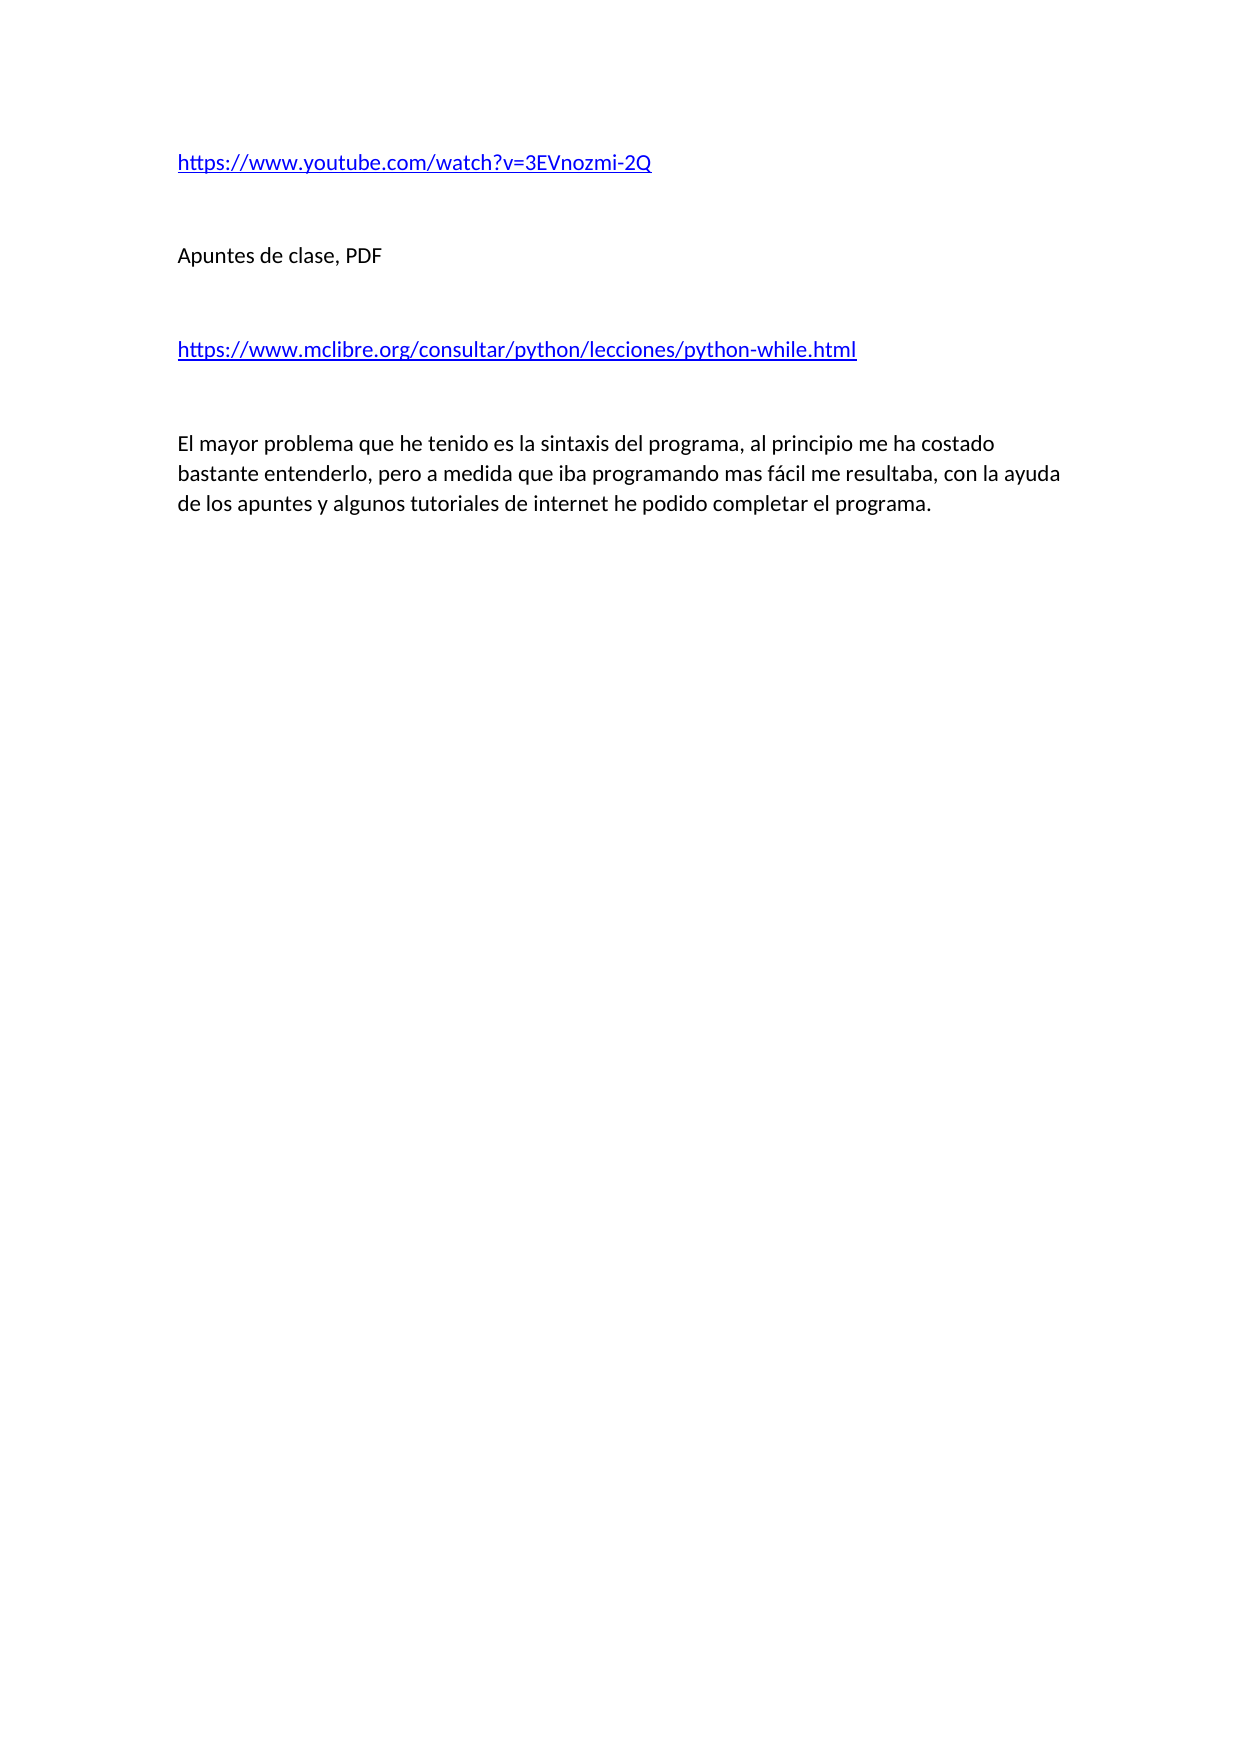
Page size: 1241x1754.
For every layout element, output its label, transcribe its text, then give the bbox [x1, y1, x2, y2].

text Apuntes de clase, PDF [177, 241, 1063, 269]
text https://www.mclibre.org/consultar/python/lecciones/python-while.html [177, 335, 1063, 363]
text https://www.youtube.com/watch?v=3EVnozmi-2Q [177, 148, 1063, 176]
text El mayor problema que he tenido es la sintaxis del programa, al principio me ha costado bastante entenderlo, pero a medida que iba programando mas fácil me resultaba, con la ayuda de los apuntes y algunos tutoriales de internet he podido completar el programa. [177, 429, 1063, 517]
